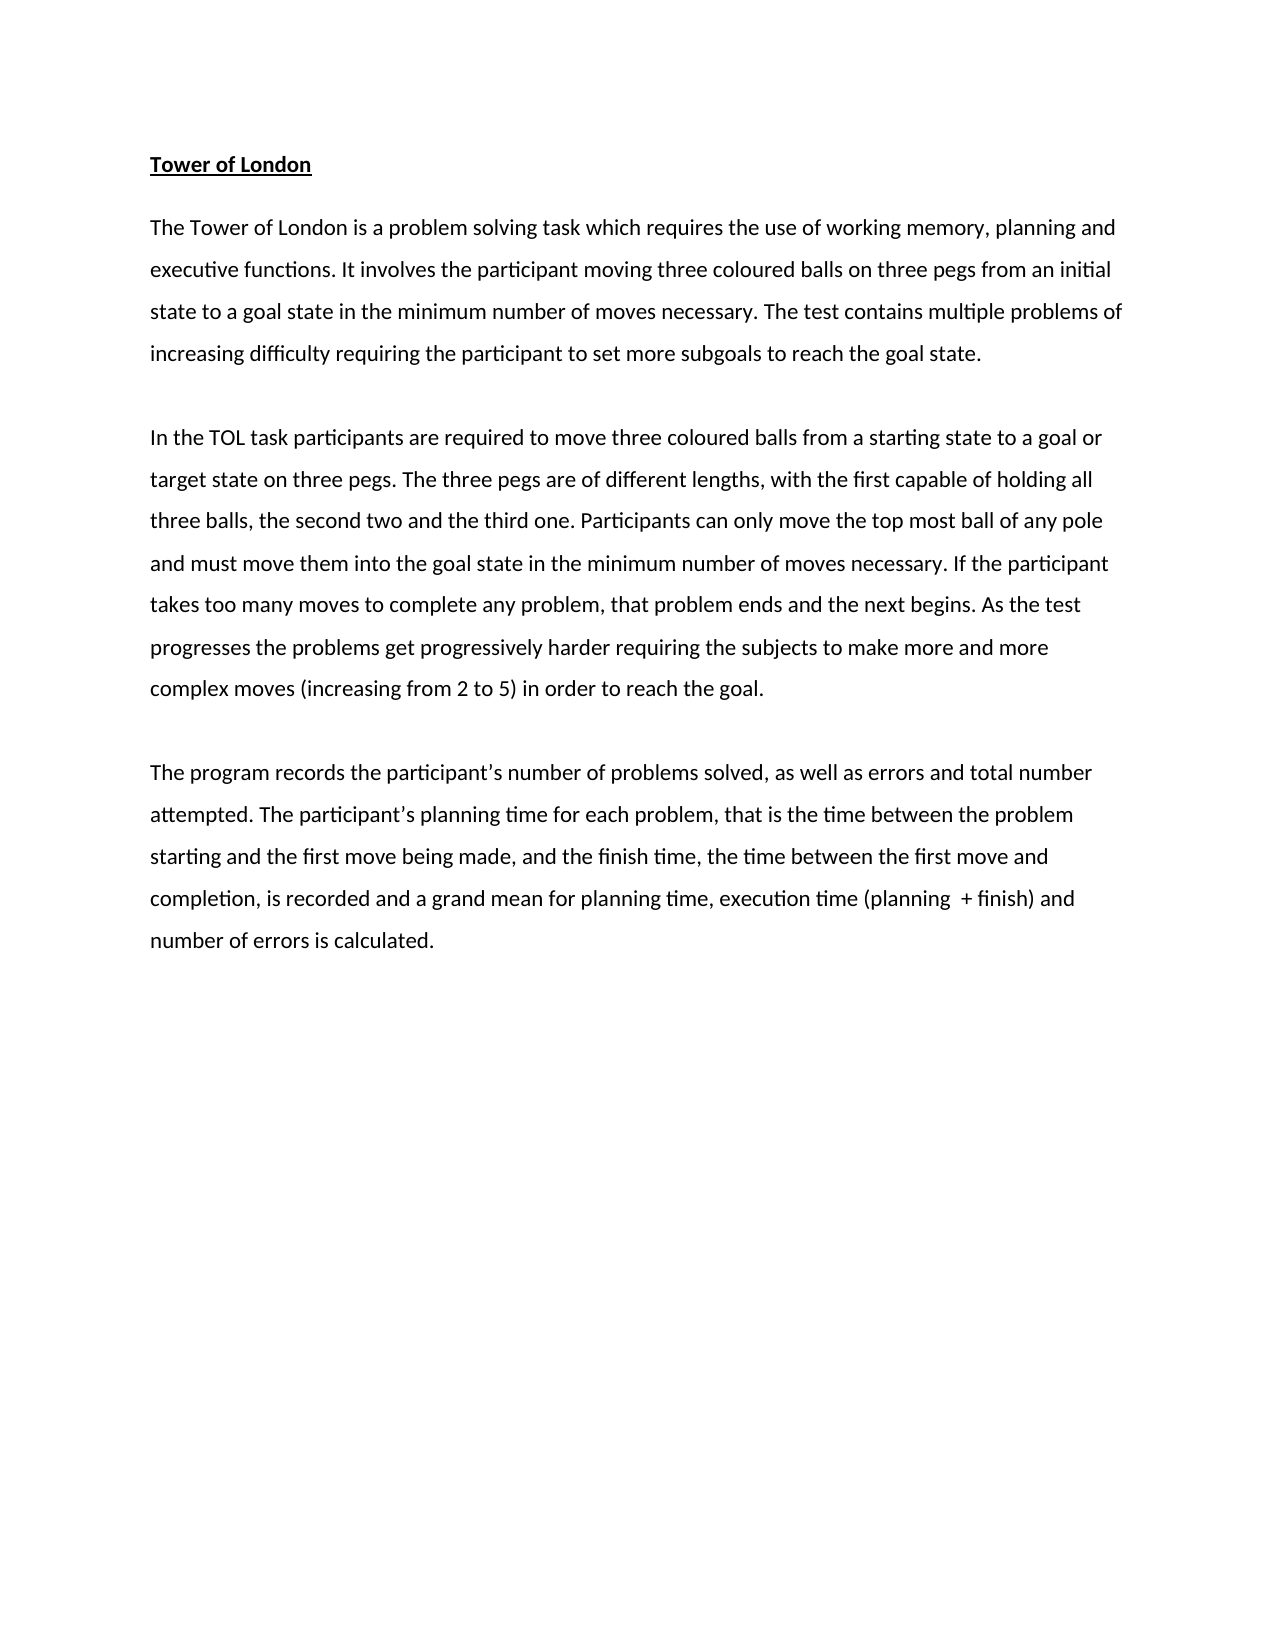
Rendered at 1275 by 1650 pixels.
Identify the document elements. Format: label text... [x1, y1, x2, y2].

text The Tower of London is a problem solving task which requires the use of working memory, planning and executive functions. It involves the participant moving three coloured balls on three pegs from an initial state to a goal state in the minimum number of moves necessary. The test contains multiple problems of increasing difficulty requiring the participant to set more subgoals to reach the goal state. [150, 213, 1125, 367]
text Tower of London [150, 150, 1125, 178]
text In the TOL task participants are required to move three coloured balls from a starting state to a goal or target state on three pegs. The three pegs are of different lengths, with the first capable of holding all three balls, the second two and the third one. Participants can only move the top most ball of any pole and must move them into the goal state in the minimum number of moves necessary. If the participant takes too many moves to complete any problem, that problem ends and the next begins. As the test progresses the problems get progressively harder requiring the subjects to make more and more complex moves (increasing from 2 to 5) in order to reach the goal. The program records the participant’s number of problems solved, as well as errors and total number attempted. The participant’s planning time for each problem, that is the time between the problem starting and the first move being made, and the finish time, the time between the first move and completion, is recorded and a grand mean for planning time, execution time (planning + finish) and number of errors is calculated. [150, 423, 1125, 954]
